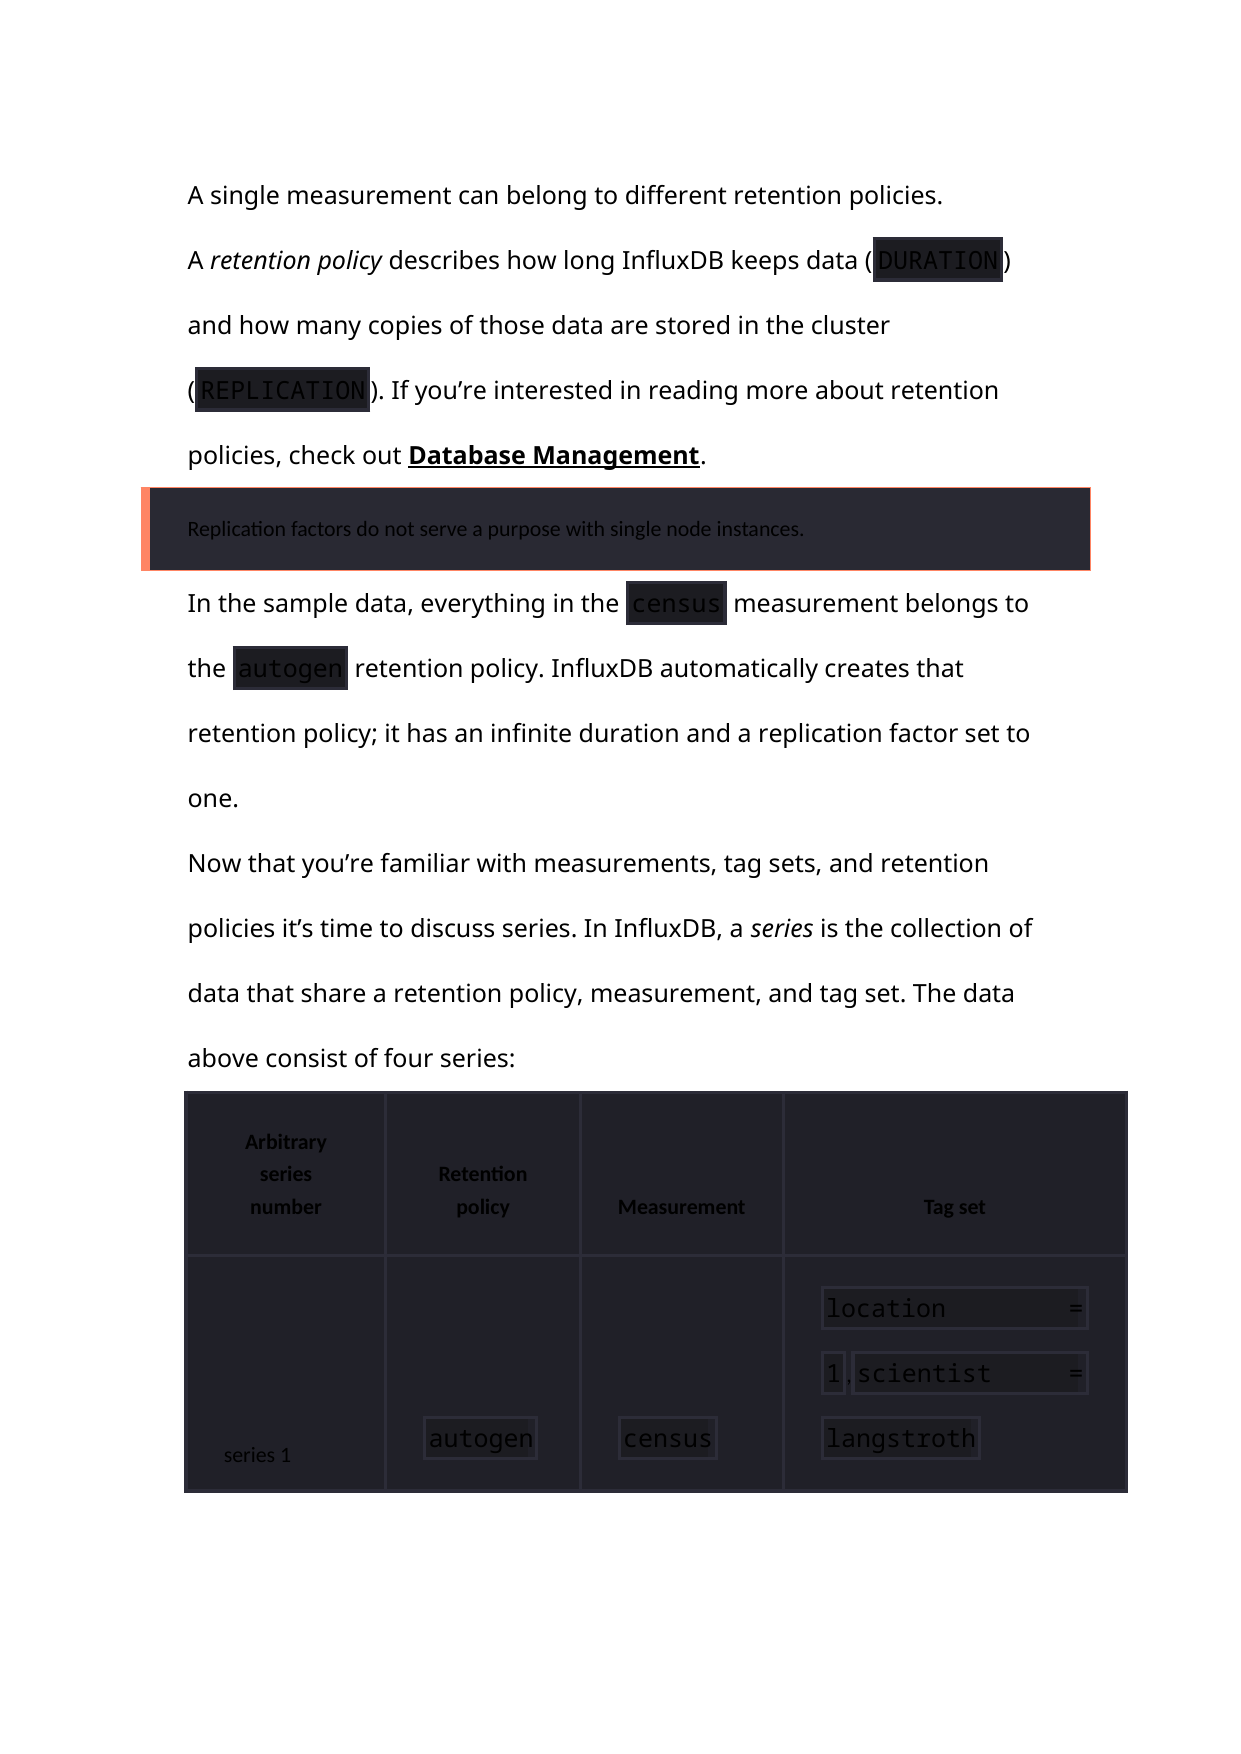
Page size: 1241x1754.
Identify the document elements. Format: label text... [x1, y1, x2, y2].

table_cell census [582, 1257, 782, 1489]
text In the sample data, everything in the census measurement belongs to the autogen retention policy. InfluxDB automatically creates that retention policy; it has an infinite duration and a replication factor set to one. [187, 571, 1053, 831]
text A single measurement can belong to different retention policies. A retention policy describes how long InfluxDB keeps data (DURATION) and how many copies of those data are stored in the cluster (REPLICATION). If you’re interested in reading more about retention policies, check out Database Management. [187, 162, 1053, 487]
table_header Retention policy [387, 1094, 579, 1254]
table_cell location = 1,scientist = langstroth [785, 1257, 1125, 1489]
text Now that you’re familiar with measurements, tag sets, and retention policies it’s time to discuss series. In InfluxDB, a series is the collection of data that share a retention policy, measurement, and tag set. The data above consist of four series: [187, 831, 1053, 1091]
table_header Tag set [785, 1094, 1125, 1254]
table_header Arbitrary series number [188, 1094, 384, 1254]
table_cell series 1 [188, 1257, 384, 1489]
text Replication factors do not serve a purpose with single node instances. [150, 488, 1090, 570]
table_header Measurement [582, 1094, 782, 1254]
table_cell autogen [387, 1257, 579, 1489]
